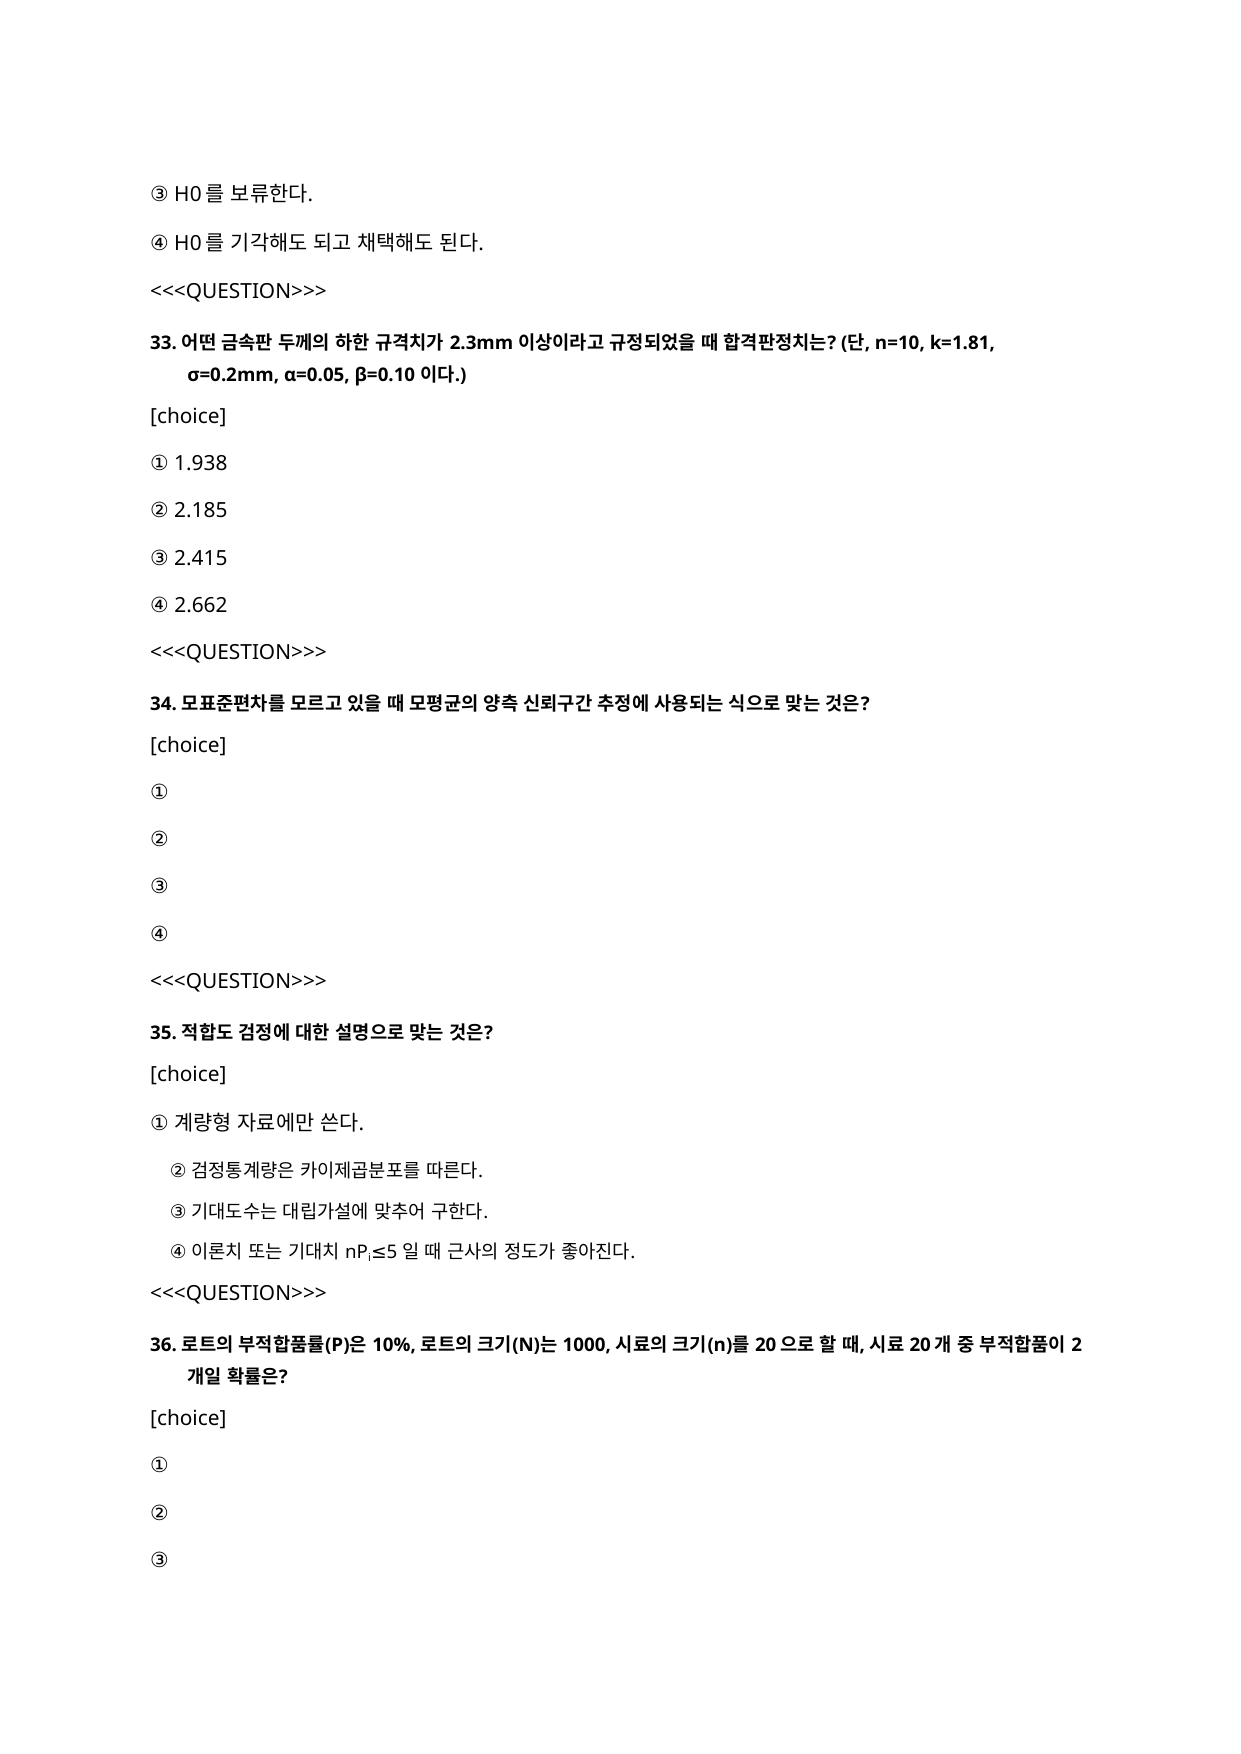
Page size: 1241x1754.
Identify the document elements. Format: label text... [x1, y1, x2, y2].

text ② 검정통계량은 카이제곱분포를 따른다. [150, 1155, 1090, 1182]
text ② [150, 1498, 1090, 1526]
text 34. 모표준편차를 모르고 있을 때 모평균의 양측 신뢰구간 추정에 사용되는 식으로 맞는 것은? [150, 689, 1090, 716]
text ② 2.185 [150, 496, 1090, 524]
text ① 계량형 자료에만 쓴다. [150, 1106, 1090, 1136]
text [choice] [150, 1059, 1090, 1087]
text ② [150, 824, 1090, 853]
text ③ H0를 보류한다. [150, 177, 1090, 207]
text ① [150, 1450, 1090, 1479]
text [choice] [150, 730, 1090, 758]
text ③ 2.415 [150, 543, 1090, 571]
text ④ 2.662 [150, 590, 1090, 618]
text 36. 로트의 부적합품률(P)은 10%, 로트의 크기(N)는 1000, 시료의 크기(n)를 20으로 할 때, 시료 20개 중 부적합품이 2개일 확률은? [150, 1329, 1090, 1389]
text [choice] [150, 401, 1090, 429]
text ④ [150, 919, 1090, 947]
text ③ [150, 1545, 1090, 1573]
text 33. 어떤 금속판 두께의 하한 규격치가 2.3mm 이상이라고 규정되었을 때 합격판정치는? (단, n=10, k=1.81, σ=0.2mm, α=0.05, β=0.10 이다.) [150, 327, 1090, 387]
text ① 1.938 [150, 448, 1090, 477]
text ④ 이론치 또는 기대치 nPi≤5 일 때 근사의 정도가 좋아진다. [150, 1237, 1090, 1264]
text ③ 기대도수는 대립가설에 맞추어 구한다. [150, 1196, 1090, 1223]
text 35. 적합도 검정에 대한 설명으로 맞는 것은? [150, 1018, 1090, 1045]
text ① [150, 777, 1090, 806]
text [choice] [150, 1403, 1090, 1432]
text <<<QUESTION>>> [150, 276, 1090, 304]
text <<<QUESTION>>> [150, 1278, 1090, 1307]
text <<<QUESTION>>> [150, 966, 1090, 995]
text ③ [150, 872, 1090, 900]
text ④ H0를 기각해도 되고 채택해도 된다. [150, 227, 1090, 257]
text <<<QUESTION>>> [150, 637, 1090, 666]
